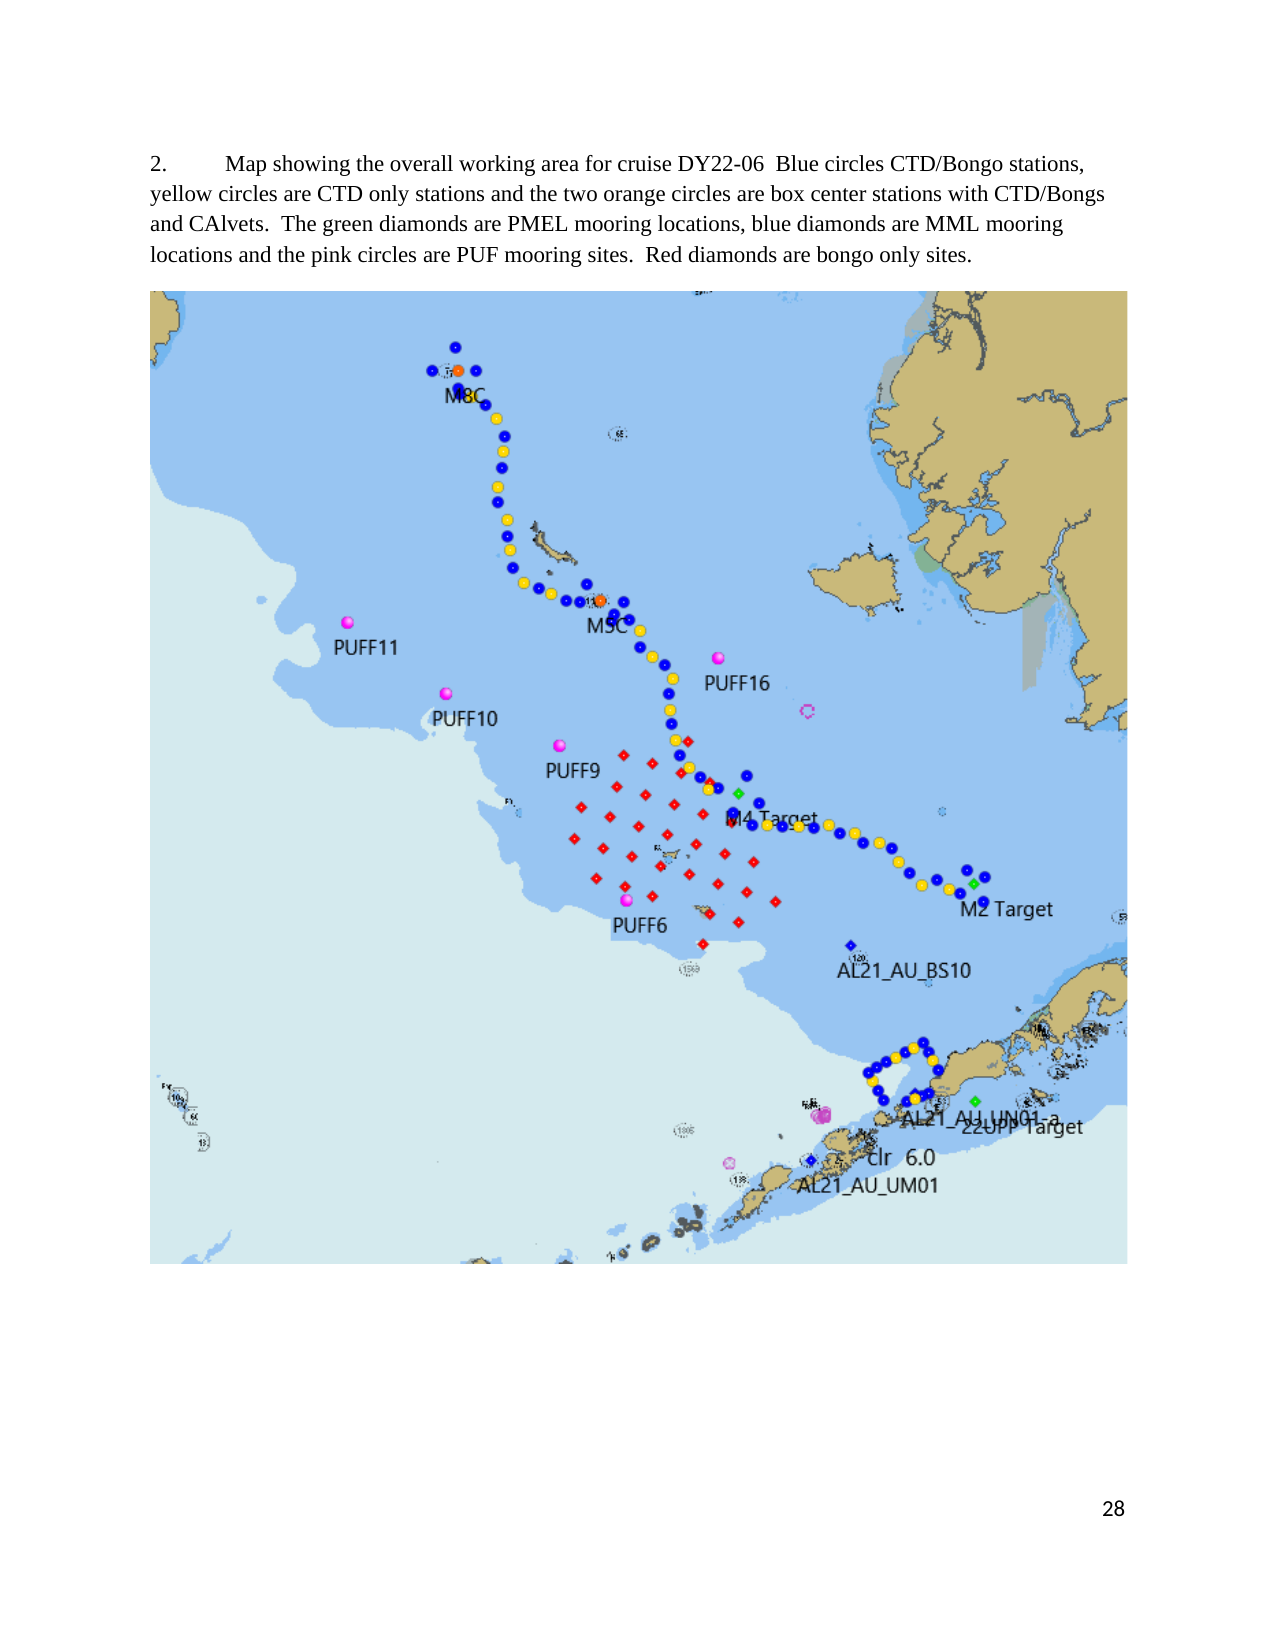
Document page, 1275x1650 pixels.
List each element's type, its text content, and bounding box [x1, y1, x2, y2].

text 2. Map showing the overall working area for cruise DY22-06 Blue circles CTD/Bongo stations, yellow circles are CTD only stations and the two orange circles are box center stations with CTD/Bongs and CAlvets. The green diamonds are PMEL mooring locations, blue diamonds are MML mooring locations and the pink circles are PUF mooring sites. Red diamonds are bongo only sites. [150, 150, 1125, 267]
picture [150, 291, 1128, 1264]
